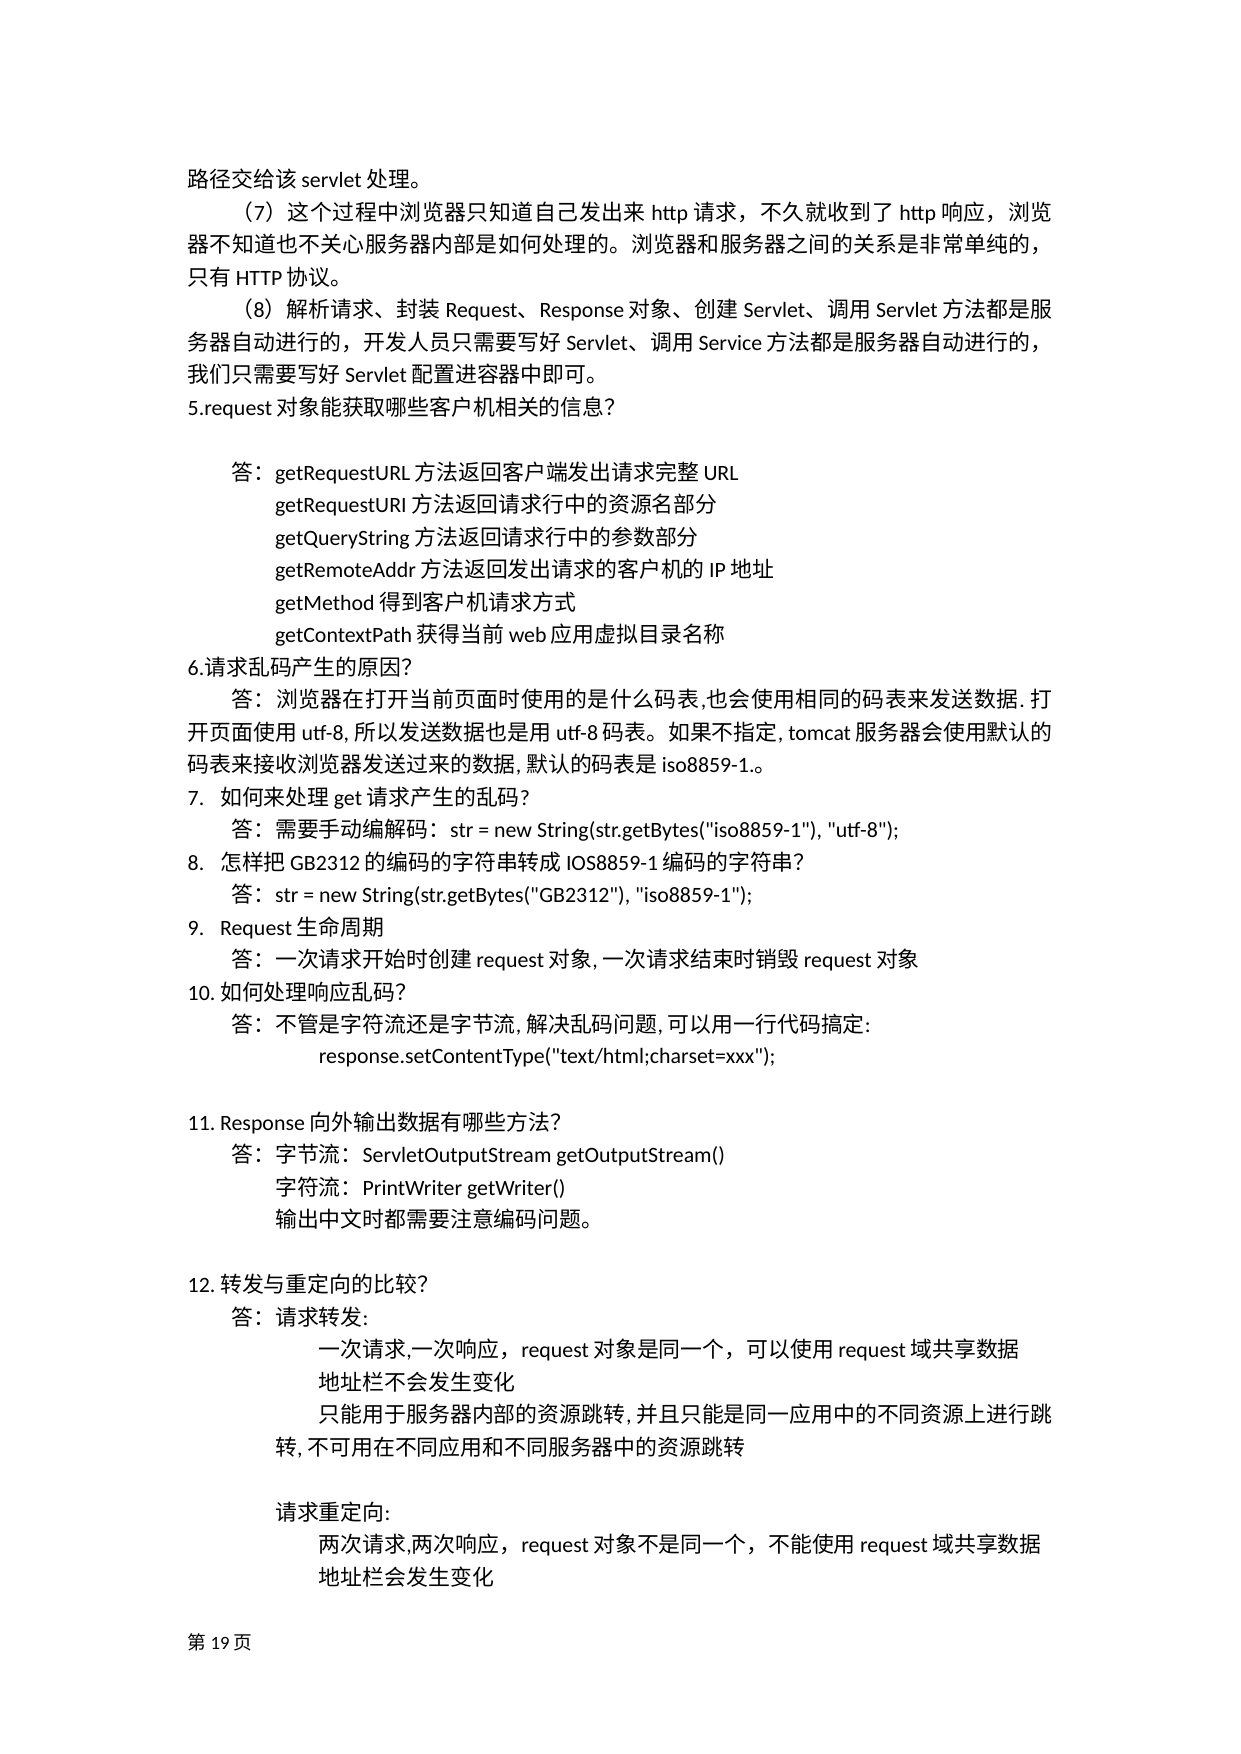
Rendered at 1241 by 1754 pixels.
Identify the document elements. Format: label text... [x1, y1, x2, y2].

list response.setContentType("text/html;charset=xxx"); [275, 1039, 1053, 1072]
list 只能用于服务器内部的资源跳转, 并且只能是同一应用中的不同资源上进行跳转, 不可用在不同应用和不同服务器中的资源跳转 [275, 1397, 1053, 1462]
list 地址栏不会发生变化 [275, 1364, 1053, 1397]
list 5.request对象能获取哪些客户机相关的信息？ [187, 389, 1053, 422]
list 怎样把GB2312的编码的字符串转成IOS8859-1编码的字符串？ [187, 844, 1053, 877]
list 转发与重定向的比较？ [187, 1267, 1053, 1299]
list 6.请求乱码产生的原因？ [187, 649, 1053, 682]
list 答：不管是字符流还是字节流, 解决乱码问题, 可以用一行代码搞定: [187, 1007, 1053, 1039]
list 答：getRequestURL方法返回客户端发出请求完整URL [187, 454, 1053, 487]
list 输出中文时都需要注意编码问题。 [231, 1202, 1053, 1234]
list 请求重定向: [231, 1494, 1053, 1527]
list 答：str = new String(str.getBytes("GB2312"), "iso8859-1"); [187, 877, 1053, 909]
list 地址栏会发生变化 [275, 1559, 1053, 1592]
list Request生命周期 [187, 909, 1053, 942]
list 如何来处理get请求产生的乱码? [187, 779, 1053, 812]
list 字符流：PrintWriter getWriter() [231, 1169, 1053, 1202]
list 答：字节流：ServletOutputStream getOutputStream() [187, 1137, 1053, 1169]
list getContextPath获得当前web应用虚拟目录名称 [231, 617, 1053, 649]
list 答：一次请求开始时创建request对象, 一次请求结束时销毁request对象 [231, 942, 1053, 974]
list getQueryString方法返回请求行中的参数部分 [231, 519, 1053, 552]
list getRemoteAddr方法返回发出请求的客户机的IP地址 [231, 552, 1053, 584]
list 答：请求转发: [187, 1299, 1053, 1332]
list getMethod得到客户机请求方式 [231, 584, 1053, 617]
list Response向外输出数据有哪些方法？ [187, 1104, 1053, 1137]
list getRequestURI方法返回请求行中的资源名部分 [231, 487, 1053, 519]
list （7）这个过程中浏览器只知道自己发出来http请求，不久就收到了http响应，浏览器不知道也不关心服务器内部是如何处理的。浏览器和服务器之间的关系是非常单纯的，只有HTTP协议。 [187, 194, 1053, 292]
list （8）解析请求、封装Request、Response对象、创建Servlet、调用Servlet方法都是服务器自动进行的，开发人员只需要写好Servlet、调用Service方法都是服务器自动进行的，我们只需要写好Servlet配置进容器中即可。 [187, 292, 1053, 389]
list 答：浏览器在打开当前页面时使用的是什么码表,也会使用相同的码表来发送数据. 打开页面使用utf-8, 所以发送数据也是用utf-8码表。如果不指定, tomcat服务器会使用默认的码表来接收浏览器发送过来的数据, 默认的码表是iso8859-1.。 [187, 682, 1053, 779]
list 答：需要手动编解码：str = new String(str.getBytes("iso8859-1"), "utf-8"); [187, 812, 1053, 844]
list 两次请求,两次响应，request对象不是同一个，不能使用request域共享数据 [275, 1527, 1053, 1559]
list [187, 162, 1053, 194]
list 一次请求,一次响应，request对象是同一个，可以使用request域共享数据 [275, 1332, 1053, 1364]
list 如何处理响应乱码？ [187, 974, 1053, 1007]
